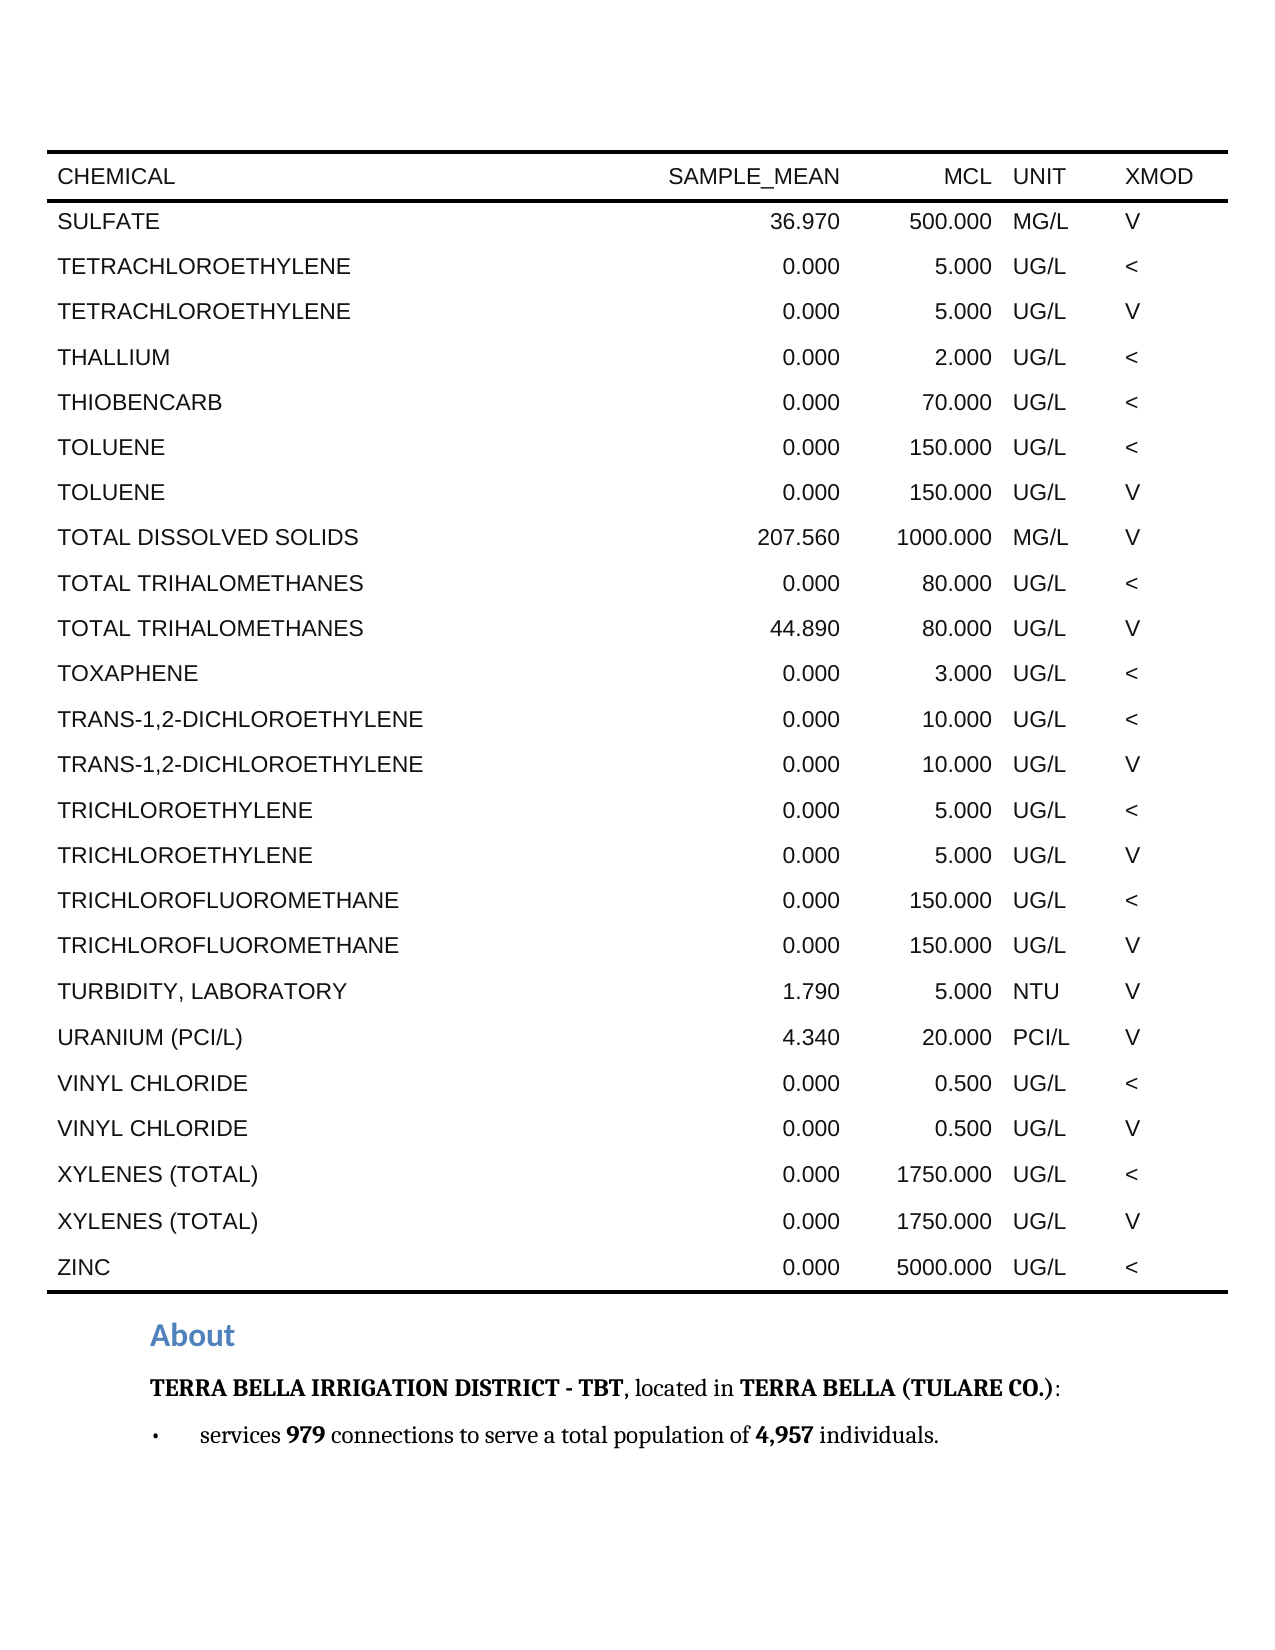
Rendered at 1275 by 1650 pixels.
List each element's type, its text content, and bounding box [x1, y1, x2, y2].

table_cell V [1114, 1198, 1228, 1244]
table_cell 5.000 [850, 244, 1002, 289]
table_cell 0.000 [638, 742, 850, 787]
table_cell 3.000 [850, 651, 1002, 696]
table_cell XYLENES (TOTAL) [47, 1151, 638, 1198]
table_cell UG/L [1002, 334, 1114, 379]
table_cell TOTAL TRIHALOMETHANES [47, 605, 638, 651]
table_cell 0.000 [638, 833, 850, 878]
table_cell TRICHLOROETHYLENE [47, 788, 638, 833]
table_cell V [1114, 742, 1228, 787]
table_cell 4.340 [638, 1014, 850, 1061]
table_cell TETRACHLOROETHYLENE [47, 289, 638, 334]
table_cell 20.000 [850, 1014, 1002, 1061]
table_cell TOXAPHENE [47, 651, 638, 696]
table_cell UG/L [1002, 1106, 1114, 1151]
table_cell < [1114, 1151, 1228, 1198]
table_cell THALLIUM [47, 334, 638, 379]
table_cell UG/L [1002, 470, 1114, 515]
table_header XMOD [1114, 154, 1228, 198]
table_cell 5000.000 [850, 1244, 1002, 1289]
table_cell < [1114, 788, 1228, 833]
table_header SAMPLE_MEAN [638, 154, 850, 198]
table_cell 10.000 [850, 742, 1002, 787]
table_cell 0.000 [638, 379, 850, 424]
table_cell 0.000 [638, 1106, 850, 1151]
table_cell 0.000 [638, 651, 850, 696]
table_cell < [1114, 651, 1228, 696]
table_cell 0.000 [638, 334, 850, 379]
table_cell TRANS-1,2-DICHLOROETHYLENE [47, 696, 638, 742]
table_cell 1750.000 [850, 1198, 1002, 1244]
table_cell UG/L [1002, 1061, 1114, 1106]
table_cell TOTAL DISSOLVED SOLIDS [47, 515, 638, 560]
table_cell V [1114, 1014, 1228, 1061]
table_cell UG/L [1002, 878, 1114, 923]
table_cell NTU [1002, 968, 1114, 1014]
table_cell 0.500 [850, 1106, 1002, 1151]
table_cell 70.000 [850, 379, 1002, 424]
table_cell TETRACHLOROETHYLENE [47, 244, 638, 289]
table_cell UG/L [1002, 788, 1114, 833]
table_cell MG/L [1002, 515, 1114, 560]
table_cell 5.000 [850, 788, 1002, 833]
table_cell UG/L [1002, 244, 1114, 289]
table_header MCL [850, 154, 1002, 198]
table_cell 0.000 [638, 289, 850, 334]
table_cell 0.000 [638, 1151, 850, 1198]
table_cell TOLUENE [47, 425, 638, 470]
table_cell < [1114, 425, 1228, 470]
table_cell 0.000 [638, 696, 850, 742]
table_cell URANIUM (PCI/L) [47, 1014, 638, 1061]
table_cell XYLENES (TOTAL) [47, 1198, 638, 1244]
table_cell TOTAL TRIHALOMETHANES [47, 560, 638, 605]
table_header CHEMICAL [47, 154, 638, 198]
table_cell UG/L [1002, 696, 1114, 742]
table_cell TRICHLOROETHYLENE [47, 833, 638, 878]
table_cell < [1114, 560, 1228, 605]
text TERRA BELLA IRRIGATION DISTRICT - TBT, located in TERRA BELLA (TULARE CO.): [150, 1374, 1125, 1403]
table_cell 44.890 [638, 605, 850, 651]
table_cell TRICHLOROFLUOROMETHANE [47, 923, 638, 968]
table_cell 0.000 [638, 788, 850, 833]
table_cell < [1114, 1061, 1228, 1106]
table_cell UG/L [1002, 560, 1114, 605]
table_cell UG/L [1002, 425, 1114, 470]
table_cell 500.000 [850, 203, 1002, 244]
table_cell 36.970 [638, 203, 850, 244]
table_cell UG/L [1002, 1198, 1114, 1244]
table_cell < [1114, 334, 1228, 379]
table_cell < [1114, 1244, 1228, 1289]
table_cell V [1114, 289, 1228, 334]
table_cell PCI/L [1002, 1014, 1114, 1061]
table_cell UG/L [1002, 1244, 1114, 1289]
table_cell 150.000 [850, 425, 1002, 470]
table_header UNIT [1002, 154, 1114, 198]
table_cell 0.000 [638, 878, 850, 923]
table_cell UG/L [1002, 742, 1114, 787]
table_cell V [1114, 833, 1228, 878]
table_cell TRICHLOROFLUOROMETHANE [47, 878, 638, 923]
table_cell V [1114, 1106, 1228, 1151]
table_cell UG/L [1002, 923, 1114, 968]
table_cell 80.000 [850, 605, 1002, 651]
table_cell 2.000 [850, 334, 1002, 379]
table_cell 150.000 [850, 923, 1002, 968]
table_cell 0.000 [638, 560, 850, 605]
table_cell TOLUENE [47, 470, 638, 515]
table_cell 80.000 [850, 560, 1002, 605]
table_cell 10.000 [850, 696, 1002, 742]
table_cell UG/L [1002, 289, 1114, 334]
table_cell 0.000 [638, 1061, 850, 1106]
table_cell 150.000 [850, 878, 1002, 923]
table_cell 0.000 [638, 1198, 850, 1244]
table_cell TURBIDITY, LABORATORY [47, 968, 638, 1014]
table_cell < [1114, 244, 1228, 289]
table_cell ZINC [47, 1244, 638, 1289]
table_cell 5.000 [850, 833, 1002, 878]
table_cell 0.000 [638, 923, 850, 968]
table_cell < [1114, 696, 1228, 742]
table_cell V [1114, 470, 1228, 515]
table_cell UG/L [1002, 605, 1114, 651]
table_cell MG/L [1002, 203, 1114, 244]
table_cell 0.000 [638, 244, 850, 289]
table_cell 0.000 [638, 1244, 850, 1289]
table_cell UG/L [1002, 833, 1114, 878]
table_cell SULFATE [47, 203, 638, 244]
table_cell 0.500 [850, 1061, 1002, 1106]
table_cell VINYL CHLORIDE [47, 1061, 638, 1106]
table_cell THIOBENCARB [47, 379, 638, 424]
table_cell 1000.000 [850, 515, 1002, 560]
table_cell UG/L [1002, 379, 1114, 424]
table_cell 5.000 [850, 968, 1002, 1014]
subtitle About [150, 1314, 1125, 1355]
table_cell 5.000 [850, 289, 1002, 334]
table_cell 0.000 [638, 425, 850, 470]
table_cell 1.790 [638, 968, 850, 1014]
table_cell V [1114, 968, 1228, 1014]
table_cell < [1114, 878, 1228, 923]
table_cell < [1114, 379, 1228, 424]
table_cell VINYL CHLORIDE [47, 1106, 638, 1151]
table_cell V [1114, 203, 1228, 244]
table_cell V [1114, 605, 1228, 651]
table_cell UG/L [1002, 1151, 1114, 1198]
table_cell 150.000 [850, 470, 1002, 515]
table_cell 0.000 [638, 470, 850, 515]
table_cell V [1114, 515, 1228, 560]
list services 979 connections to serve a total population of 4,957 individuals. [150, 1421, 1125, 1479]
table_cell 1750.000 [850, 1151, 1002, 1198]
table_cell UG/L [1002, 651, 1114, 696]
table_cell V [1114, 923, 1228, 968]
table_cell 207.560 [638, 515, 850, 560]
table_cell TRANS-1,2-DICHLOROETHYLENE [47, 742, 638, 787]
